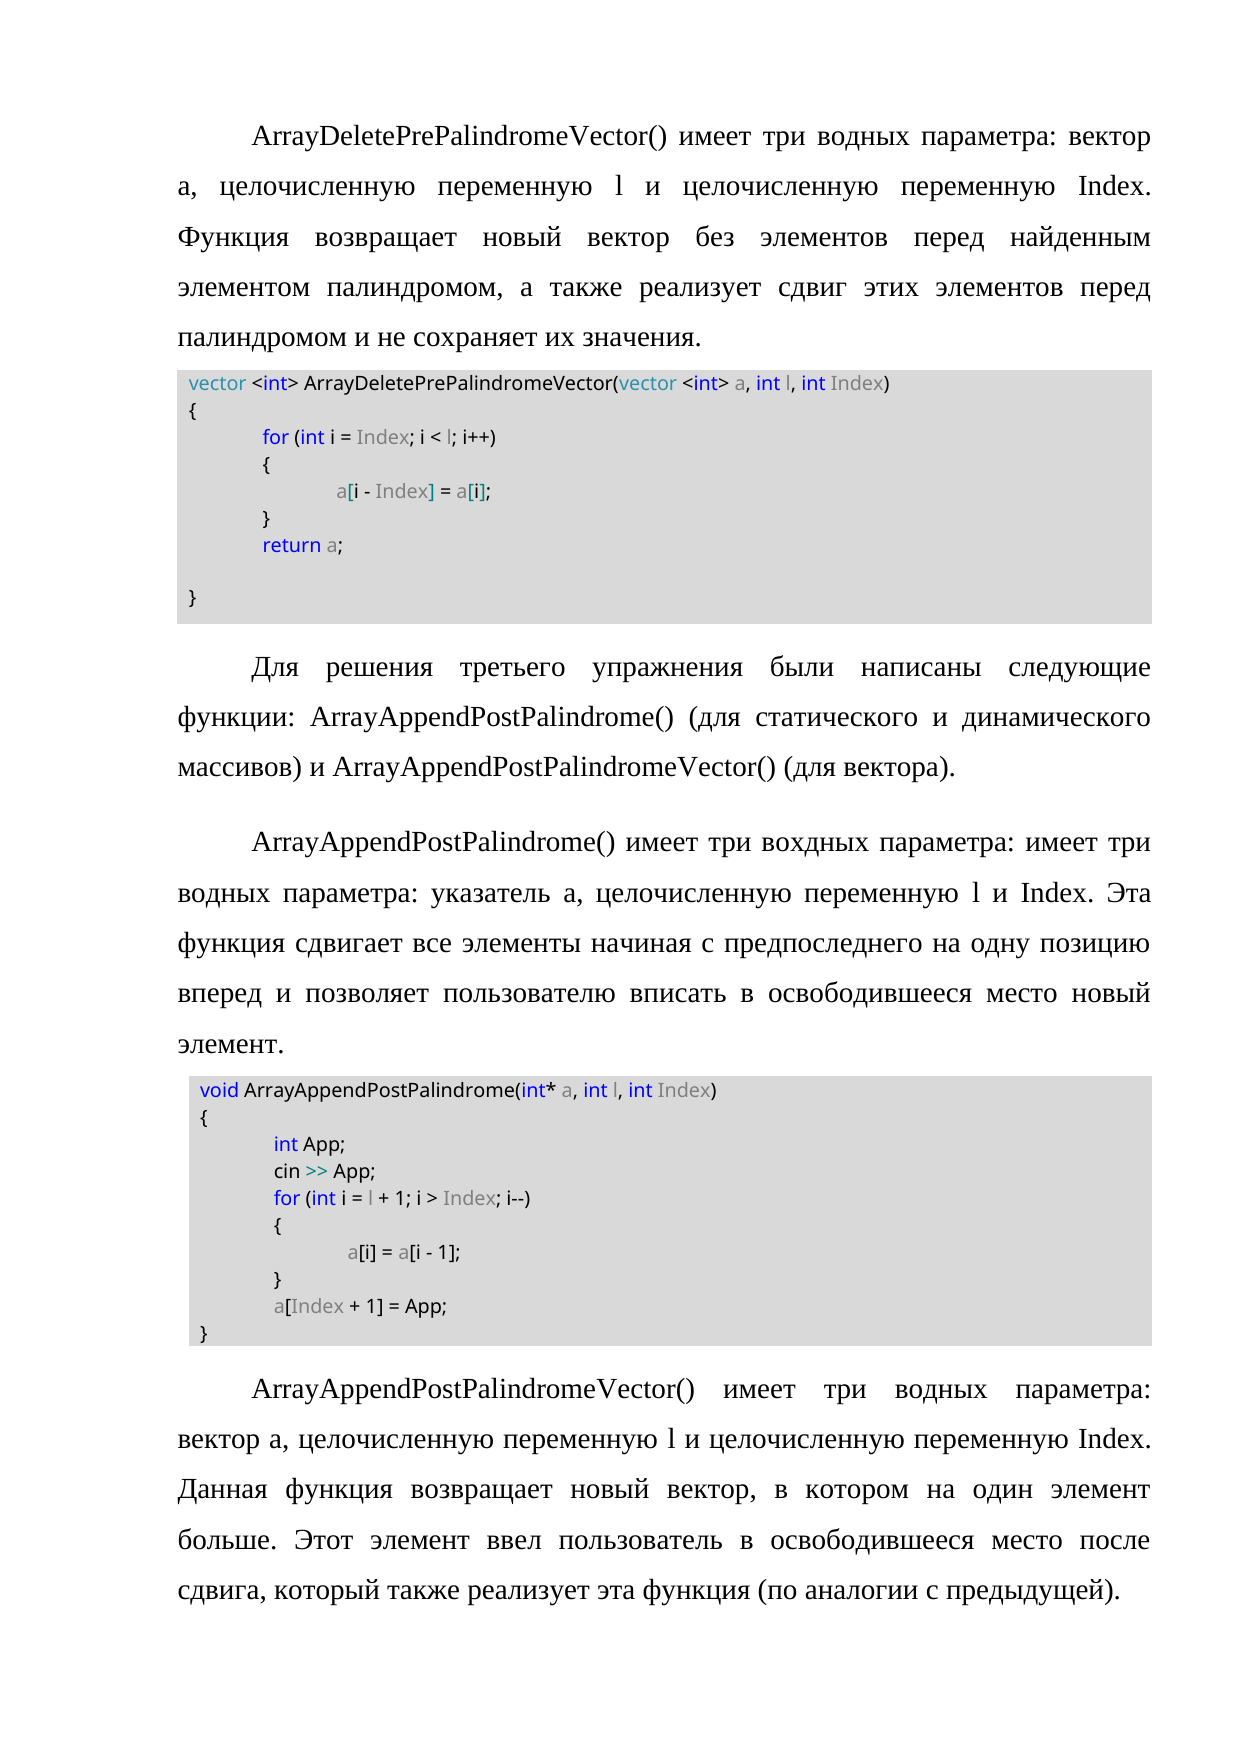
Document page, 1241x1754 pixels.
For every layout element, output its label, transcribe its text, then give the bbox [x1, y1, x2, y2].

text ArrayAppendPostPalindrome() имеет три вохдных параметра: имеет три водных параметра: указатель a, целочисленную переменную l и Index. Эта функция сдвигает все элементы начиная с предпоследнего на одну позицию вперед и позволяет пользователю вписать в освободившееся место новый элемент. [177, 824, 1152, 1059]
table_header vector <int> ArrayDeletePrePalindromeVector(vector <int> a, int l, int Index) { for (int i = Index; i < l; i++) { a[i - Index] = a[i]; } return a; } [177, 370, 1152, 624]
text ArrayAppendPostPalindromeVector() имеет три водных параметра: вектор a, целочисленную переменную l и целочисленную переменную Index. Данная функция возвращает новый вектор, в котором на один элемент больше. Этот элемент ввел пользователь в освободившееся место после сдвига, который также реализует эта функция (по аналогии с предыдущей). [177, 1371, 1152, 1606]
table_header void ArrayAppendPostPalindrome(int* a, int l, int Index) { int App; cin >> App; for (int i = l + 1; i > Index; i--) { a[i] = a[i - 1]; } a[Index + 1] = App; } [189, 1076, 1152, 1346]
text Для решения третьего упражнения были написаны следующие функции: ArrayAppendPostPalindrome() (для статического и динамического массивов) и ArrayAppendPostPalindromeVector() (для вектора). [177, 649, 1152, 783]
text ArrayDeletePrePalindromeVector() имеет три водных параметра: вектор a, целочисленную переменную l и целочисленную переменную Index. Функция возвращает новый вектор без элементов перед найденным элементом палиндромом, а также реализует сдвиг этих элементов перед палиндромом и не сохраняет их значения. [177, 118, 1152, 353]
